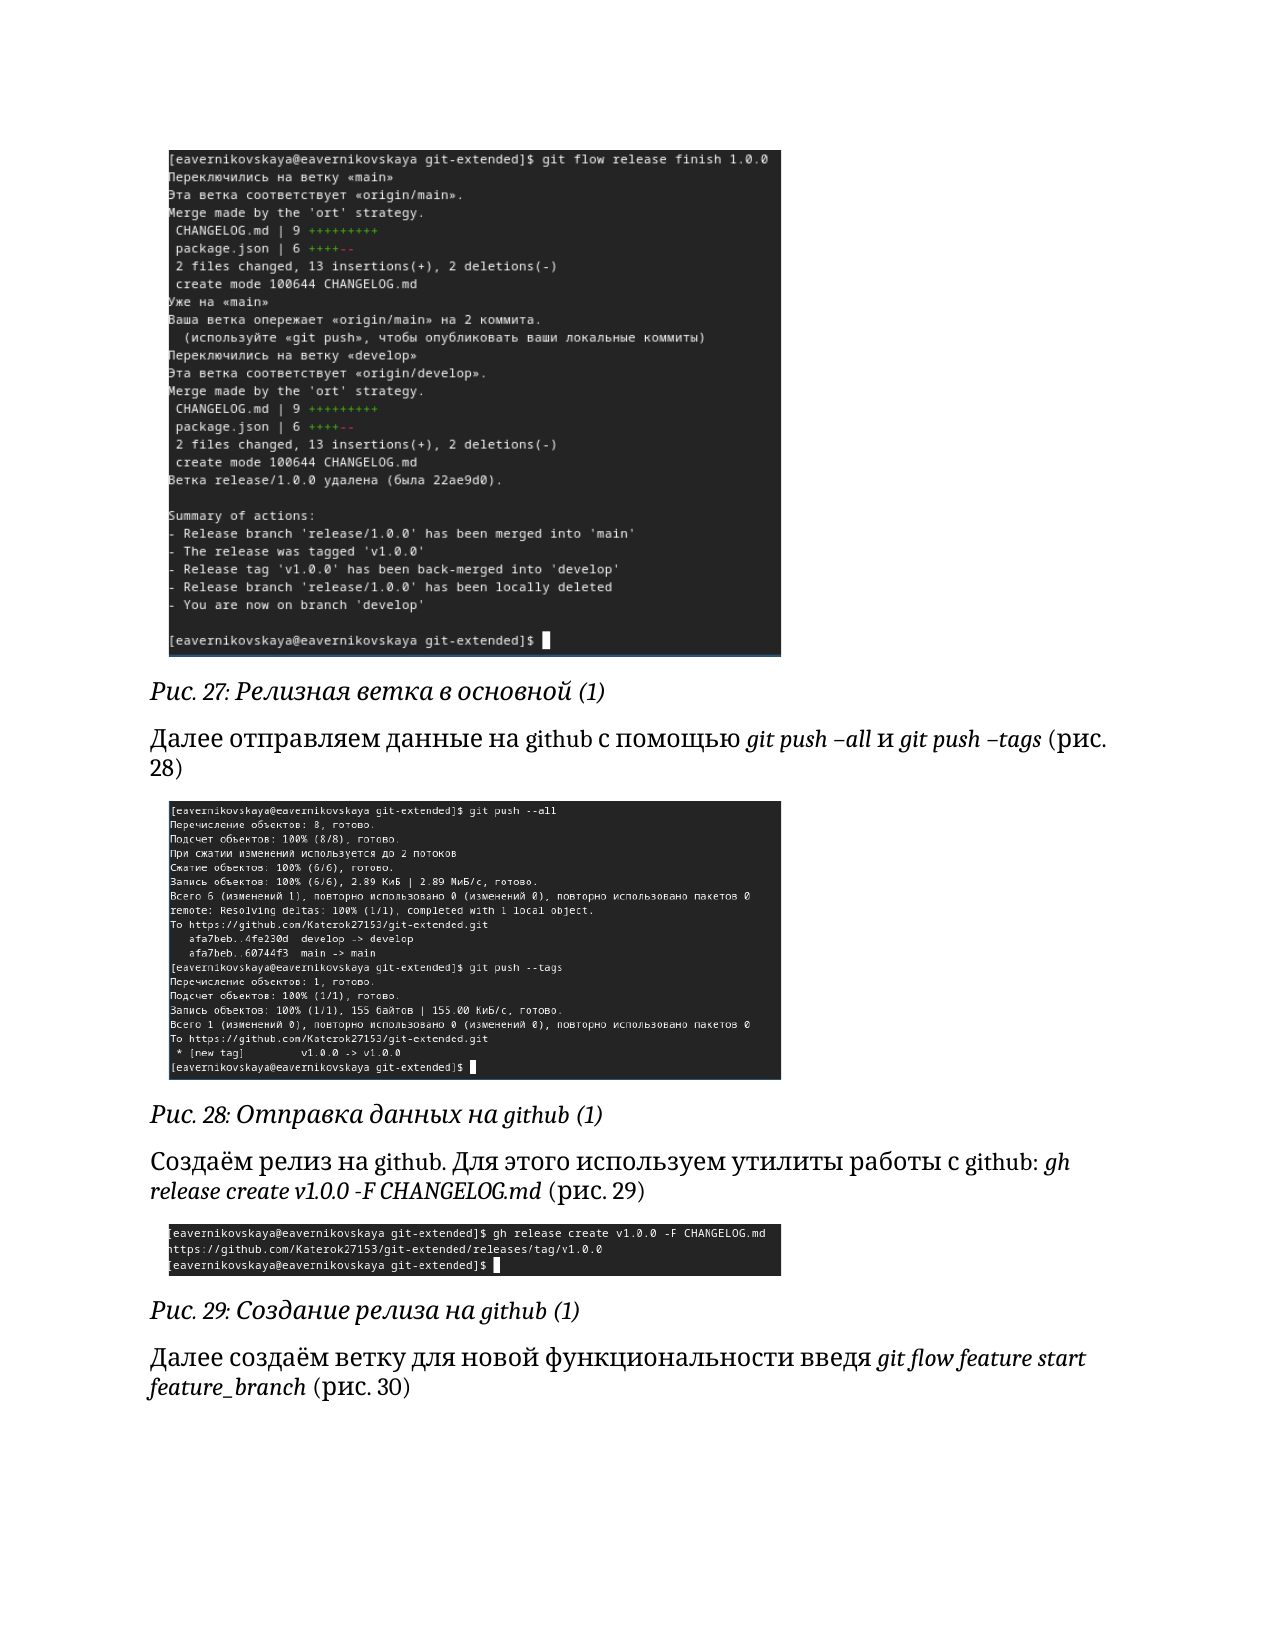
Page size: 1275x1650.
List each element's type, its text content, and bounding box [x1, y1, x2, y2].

text Далее создаём ветку для новой функциональности введя git flow feature start feature_branch (рис. 30) [150, 1344, 1125, 1402]
picture [168, 1224, 782, 1276]
text Создаём релиз на github. Для этого используем утилиты работы с github: gh release create v1.0.0 -F CHANGELOG.md (рис. 29) [150, 1148, 1125, 1206]
picture [168, 801, 782, 1080]
text Рис. 27: Релизная ветка в основной (1) [150, 678, 1125, 706]
picture [168, 150, 782, 657]
text Далее отправляем данные на github с помощью git push –all и git push –tags (рис. 28) [150, 725, 1125, 783]
text Рис. 28: Отправка данных на github (1) [150, 1101, 1125, 1129]
text Рис. 29: Создание релиза на github (1) [150, 1297, 1125, 1325]
